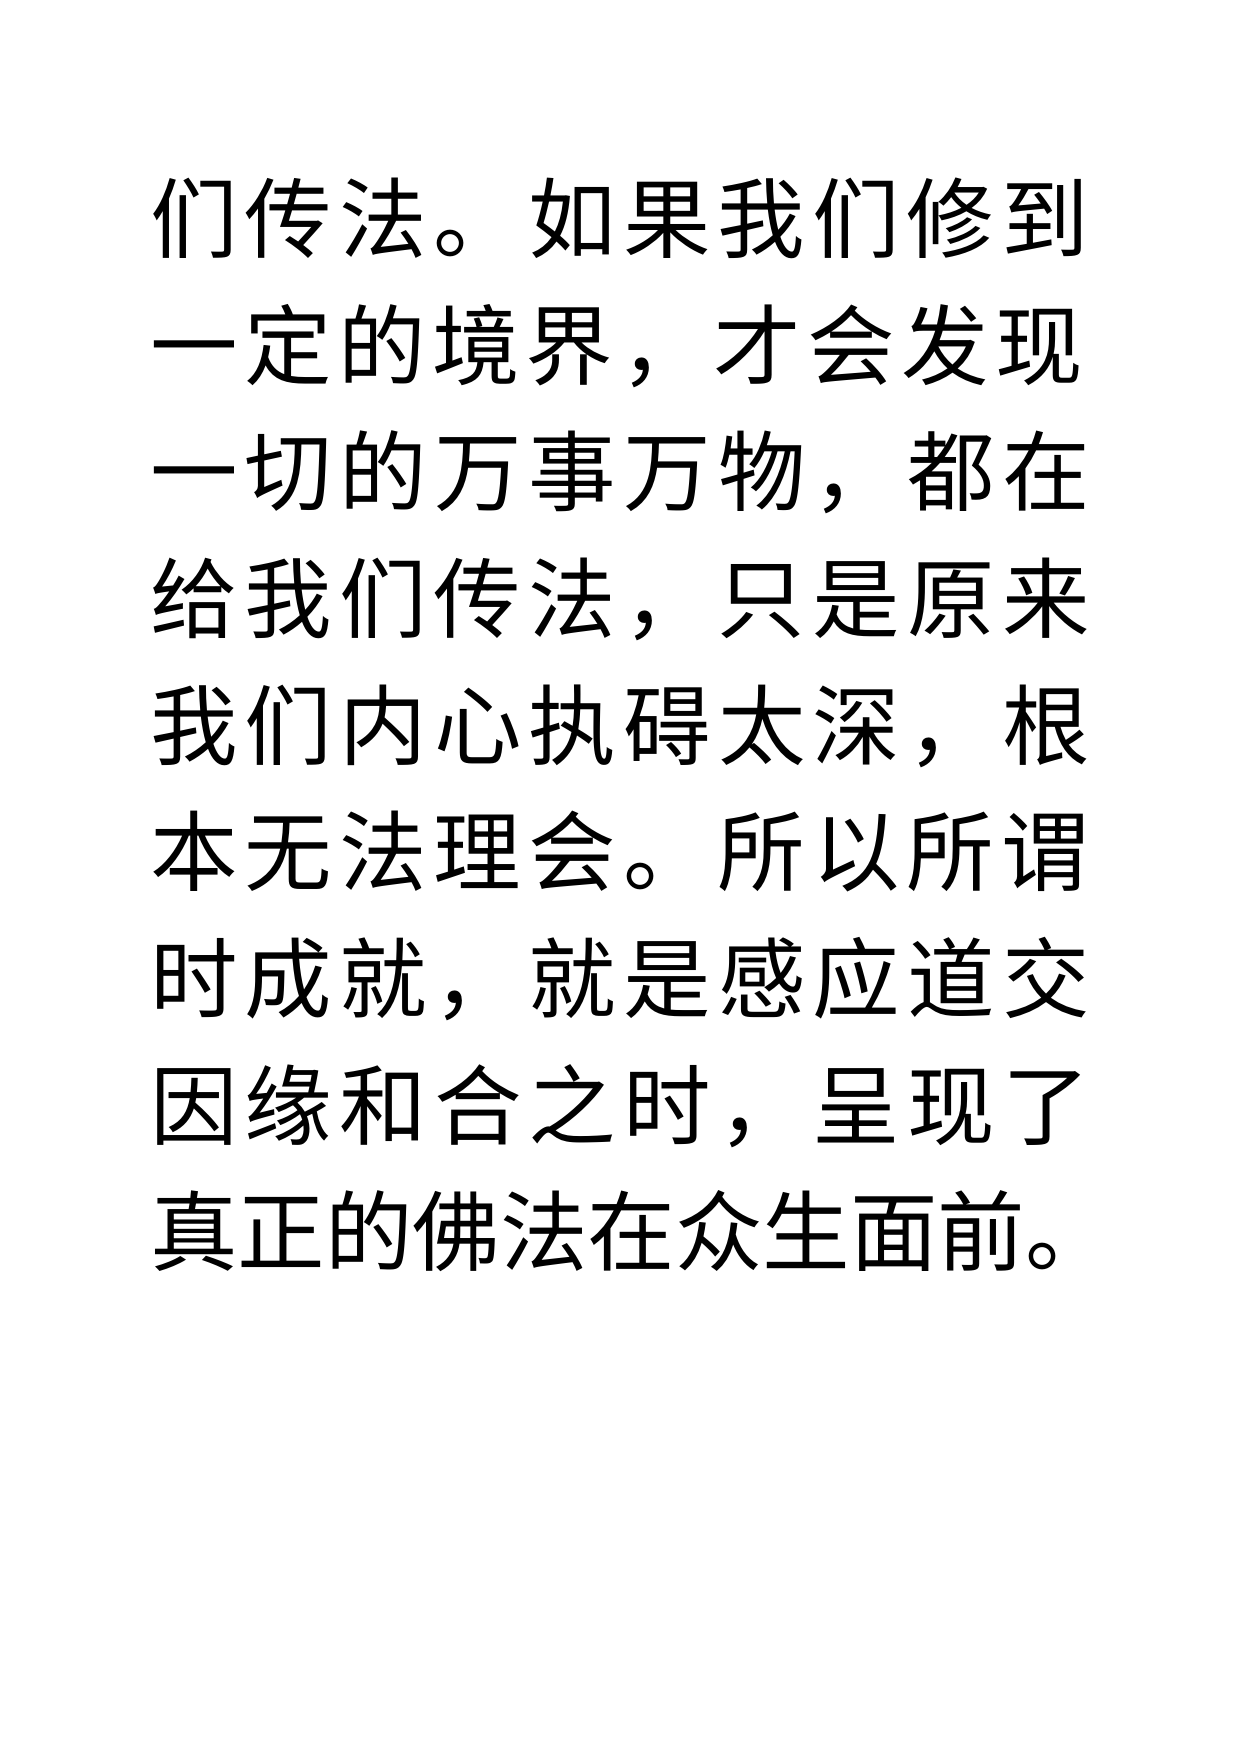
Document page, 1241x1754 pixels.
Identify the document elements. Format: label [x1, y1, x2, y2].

text [150, 150, 1090, 1290]
